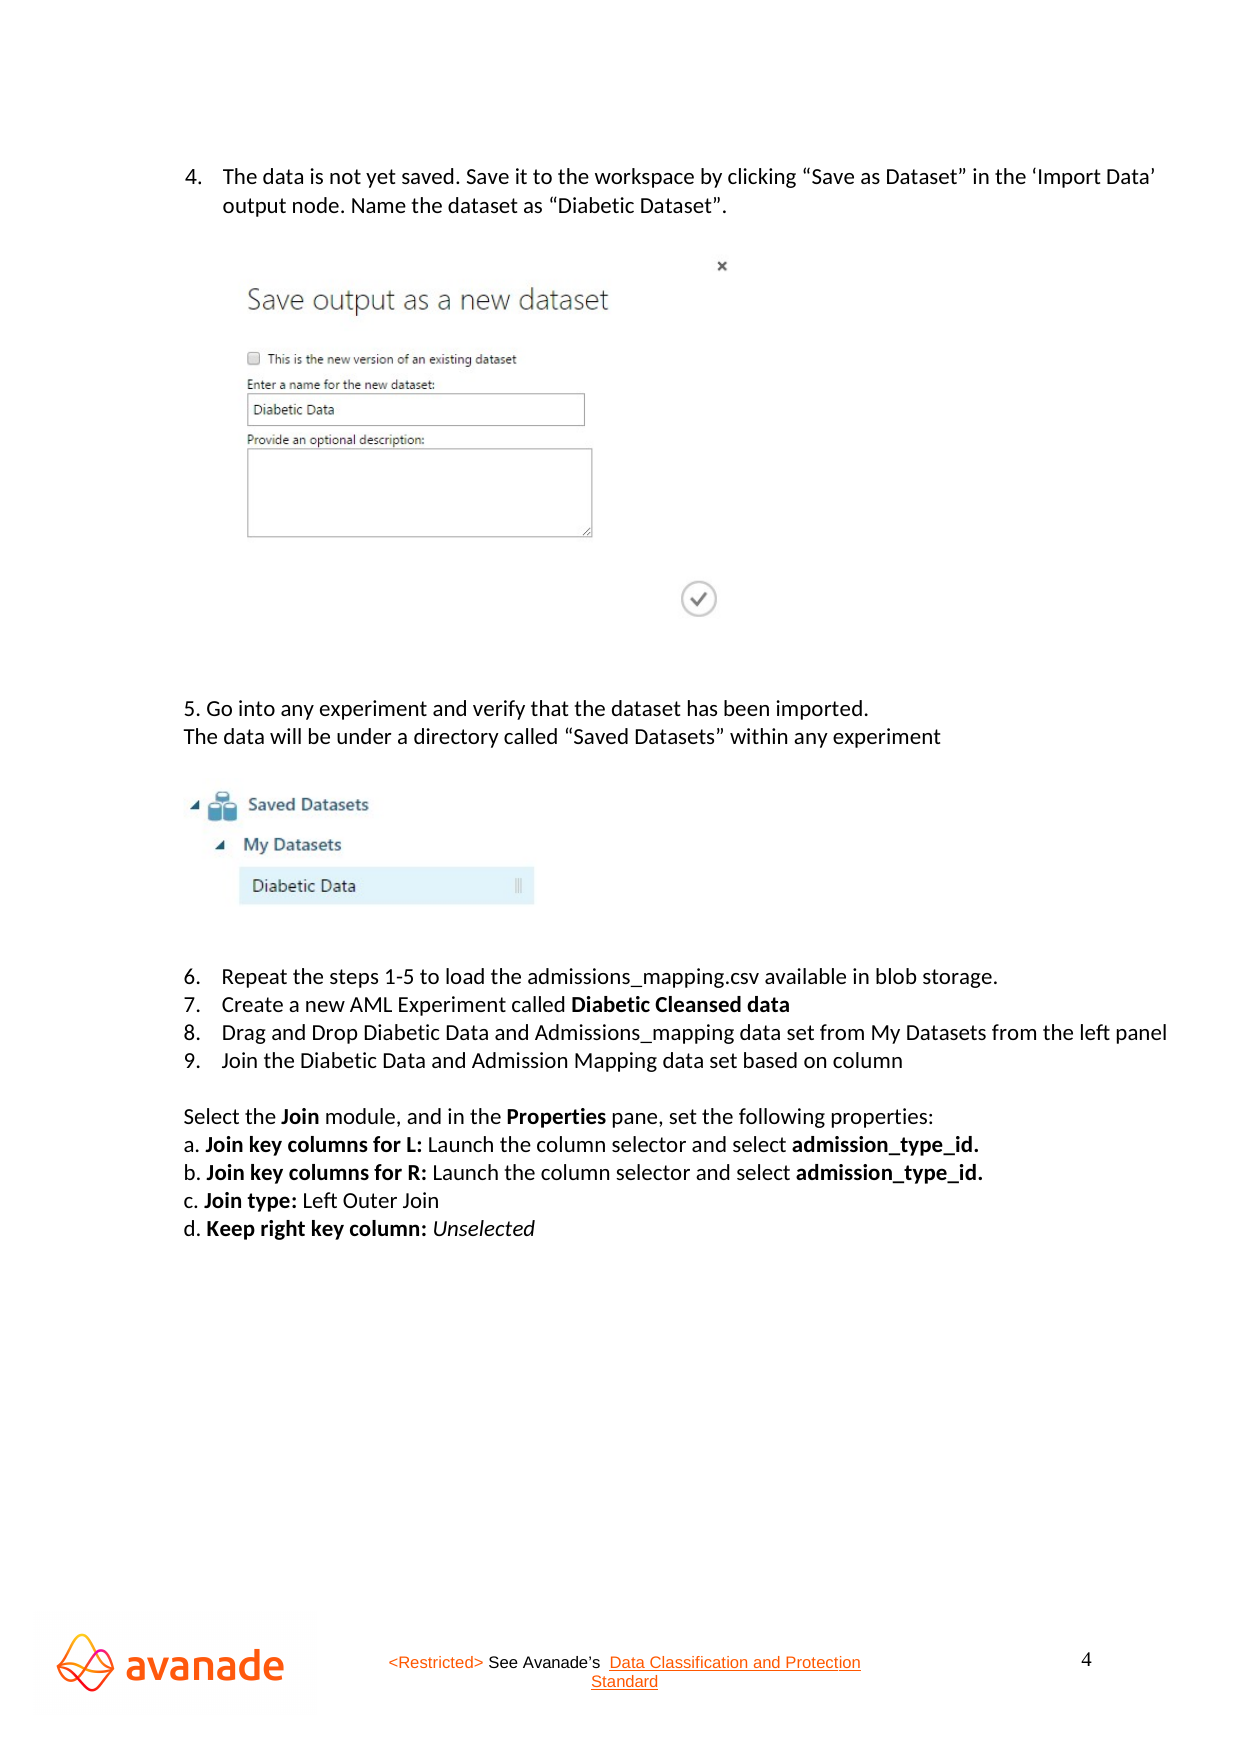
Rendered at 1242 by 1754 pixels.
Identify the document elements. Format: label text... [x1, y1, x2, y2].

text Select the Join module, and in the Properties pane, set the following properties: [108, 1102, 1204, 1130]
text a. Join key columns for L: Launch the column selector and select admission_type_id. [108, 1130, 1204, 1158]
text 9. Join the Diabetic Data and Admission Mapping data set based on column [108, 1046, 1204, 1074]
text 5. Go into any experiment and verify that the dataset has been imported. [108, 694, 1204, 722]
text output node. Name the dataset as “Diabetic Dataset”. [222, 191, 1204, 219]
picture [222, 247, 737, 638]
text 8. Drag and Drop Diabetic Data and Admissions_mapping data set from My Datasets from the left panel [108, 1018, 1204, 1046]
text b. Join key columns for R: Launch the column selector and select admission_type_id. [108, 1158, 1204, 1186]
text 6. Repeat the steps 1-5 to load the admissions_mapping.csv available in blob storage. [108, 962, 1204, 990]
text 4. The data is not yet saved. Save it to the workspace by clicking “Save as Dataset” in the ‘Import Data’ [185, 162, 1204, 191]
text 7. Create a new AML Experiment called Diabetic Cleansed data [108, 990, 1204, 1018]
picture [183, 778, 538, 907]
picture [33, 1611, 317, 1715]
text The data will be under a directory called “Saved Datasets” within any experiment [108, 722, 1204, 750]
text c. Join type: Left Outer Join [108, 1186, 1204, 1214]
text d. Keep right key column: Unselected [108, 1214, 1204, 1242]
